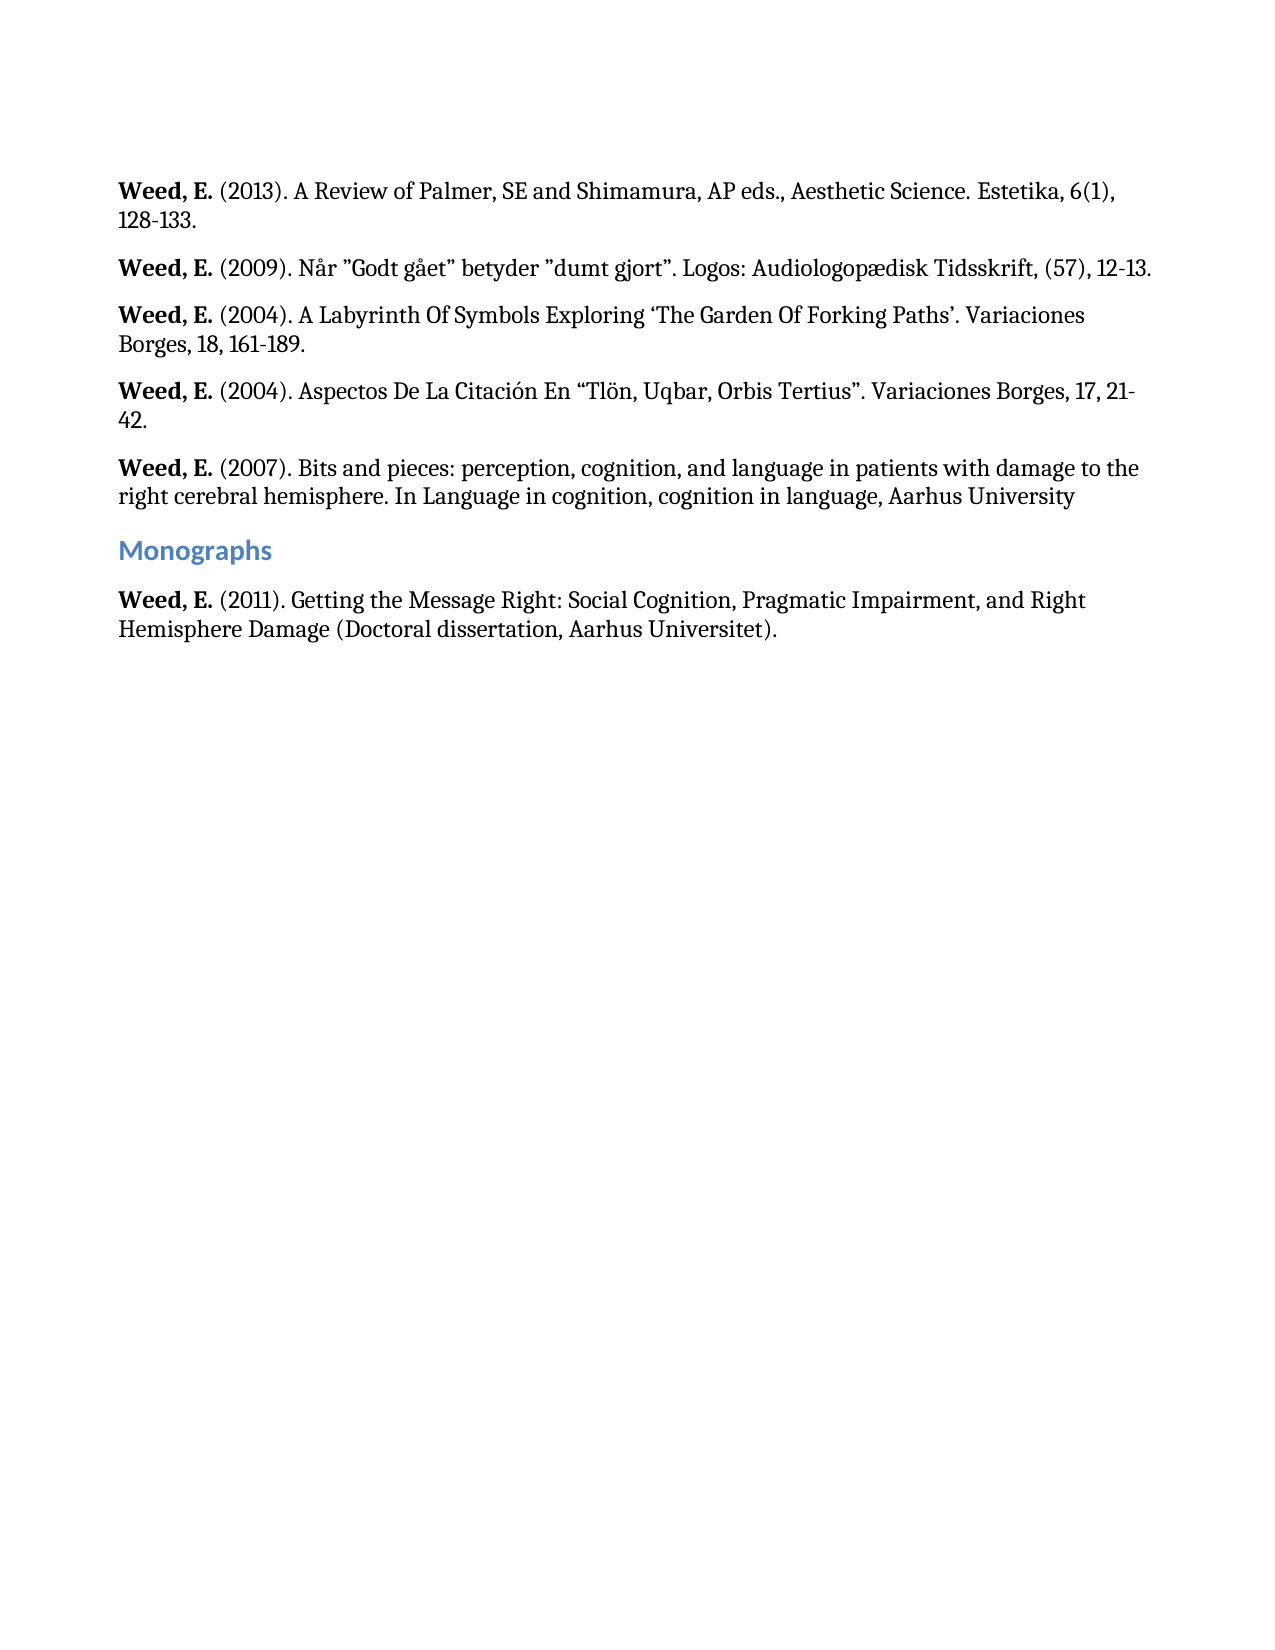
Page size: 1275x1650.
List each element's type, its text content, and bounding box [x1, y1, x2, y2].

text Weed, E. (2004). A Labyrinth Of Symbols Exploring ‘The Garden Of Forking Paths’. Variaciones Borges, 18, 161-189. [118, 301, 1157, 358]
text Weed, E. (2004). Aspectos De La Citación En “Tlön, Uqbar, Orbis Tertius”. Variaciones Borges, 17, 21-42. [118, 377, 1157, 435]
subtitle Monographs [118, 532, 1157, 567]
text Weed, E. (2013). A Review of Palmer, SE and Shimamura, AP eds., Aesthetic Science. Estetika, 6(1), 128-133. [118, 177, 1157, 235]
text Weed, E. (2007). Bits and pieces: perception, cognition, and language in patients with damage to the right cerebral hemisphere. In Language in cognition, cognition in language, Aarhus University [118, 453, 1157, 511]
text Weed, E. (2009). Når ”Godt gået” betyder ”dumt gjort”. Logos: Audiologopædisk Tidsskrift, (57), 12-13. [118, 253, 1157, 282]
text Weed, E. (2011). Getting the Message Right: Social Cognition, Pragmatic Impairment, and Right Hemisphere Damage (Doctoral dissertation, Aarhus Universitet). [118, 586, 1157, 644]
